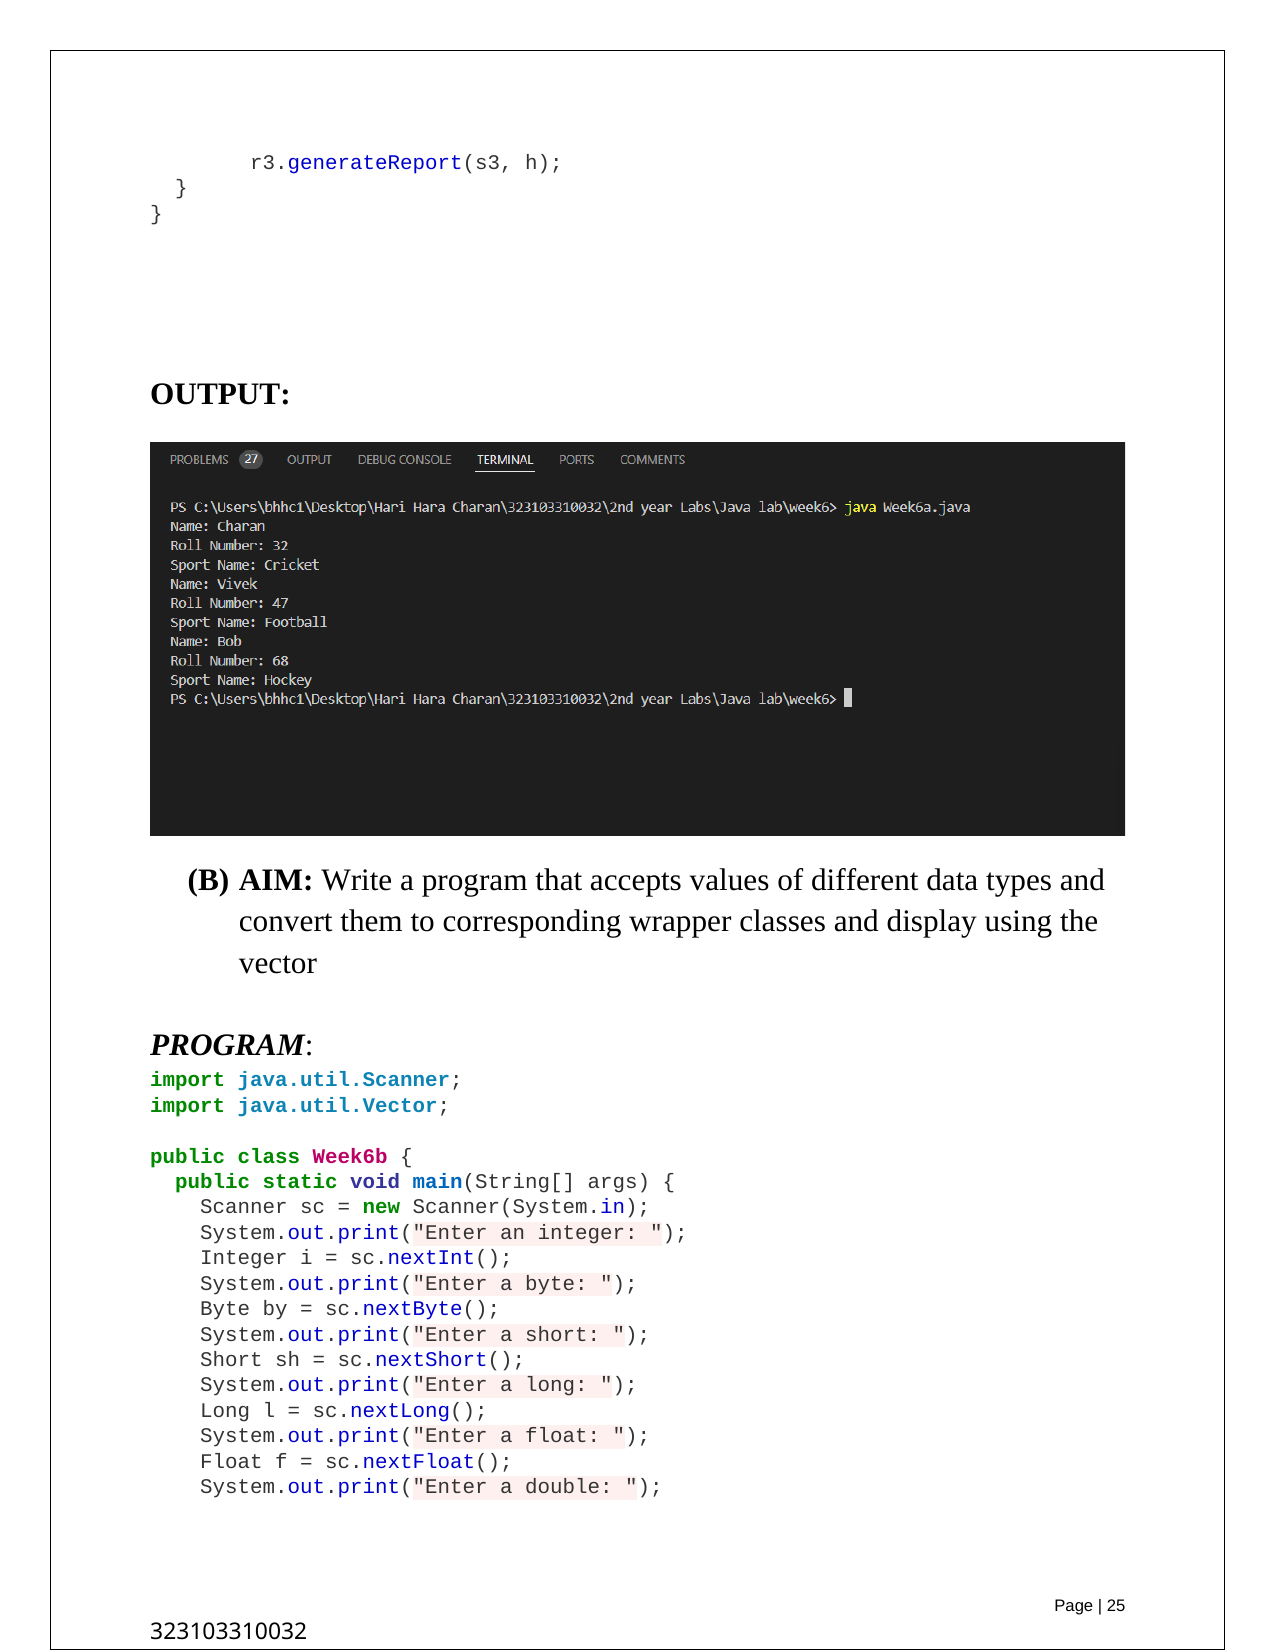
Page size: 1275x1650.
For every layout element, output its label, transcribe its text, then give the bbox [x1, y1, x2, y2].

text Short sh = sc.nextShort(); [150, 1347, 1125, 1373]
text OUTPUT: [150, 375, 1125, 411]
text public static void main(String[] args) { [150, 1169, 1125, 1195]
text } [150, 175, 1125, 201]
text import java.util.Scanner; [150, 1068, 1125, 1093]
text Float f = sc.nextFloat(); [150, 1449, 1125, 1474]
text System.out.print("Enter a short: "); [150, 1322, 1125, 1347]
text public class Week6b { [150, 1144, 1125, 1169]
text r3.generateReport(s3, h); [150, 150, 1125, 175]
text System.out.print("Enter a long: "); [150, 1373, 1125, 1398]
text System.out.print("Enter an integer: "); [150, 1220, 1125, 1246]
text Byte by = sc.nextByte(); [150, 1296, 1125, 1322]
list AIM: Write a program that accepts values of different data types and convert them to corresponding wrapper classes and display using the vector [187, 861, 1125, 980]
text } [150, 201, 1125, 226]
text Scanner sc = new Scanner(System.in); [150, 1195, 1125, 1220]
text PROGRAM: [150, 1026, 1125, 1062]
text System.out.print("Enter a double: "); [150, 1474, 1125, 1500]
picture [150, 442, 1125, 836]
text import java.util.Vector; [150, 1093, 1125, 1118]
text System.out.print("Enter a byte: "); [150, 1271, 1125, 1296]
text Integer i = sc.nextInt(); [150, 1246, 1125, 1271]
text Long l = sc.nextLong(); [150, 1398, 1125, 1423]
text System.out.print("Enter a float: "); [150, 1423, 1125, 1449]
